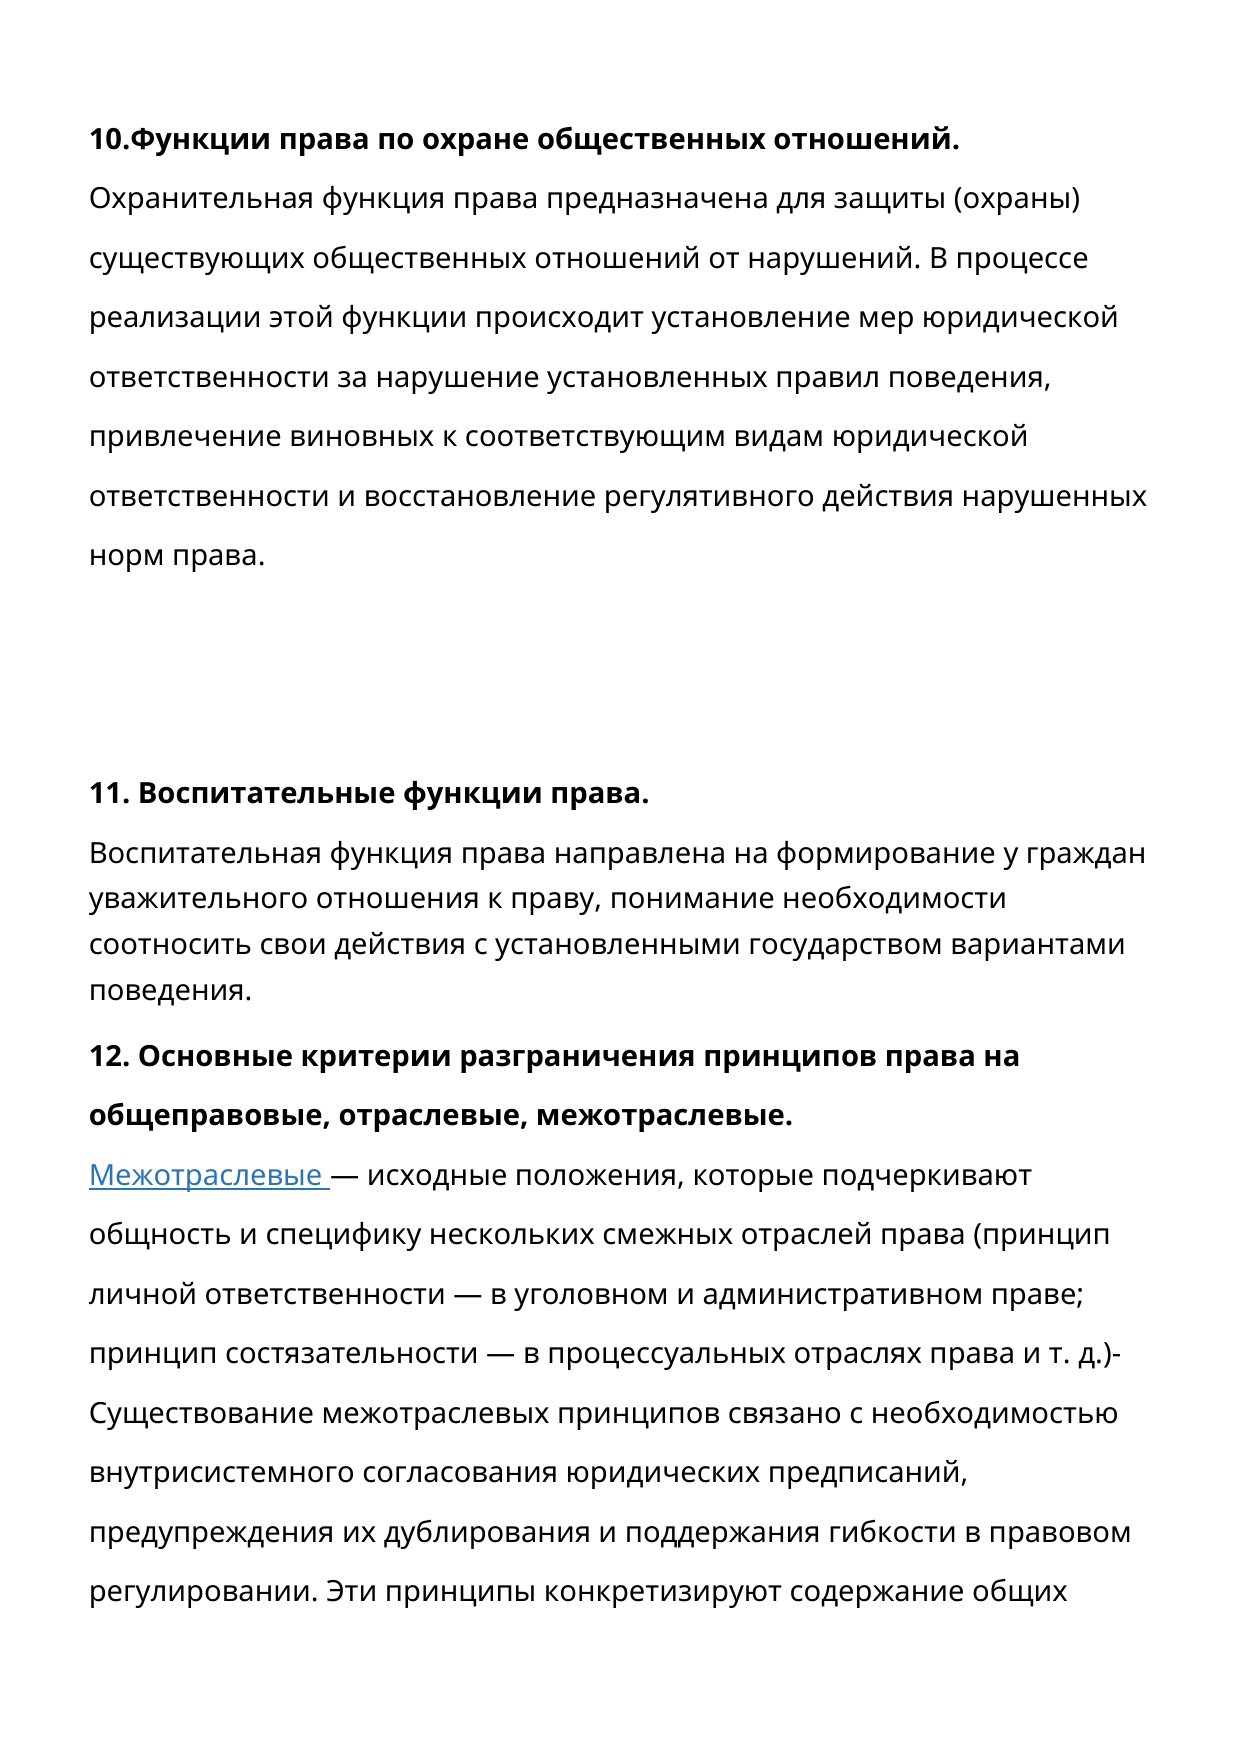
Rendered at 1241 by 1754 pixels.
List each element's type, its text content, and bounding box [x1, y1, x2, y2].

text Воспитательная функция права направлена на формирование у граждан уважительного отношения к праву, понимание необходимости соотносить свои действия с установленными государством вариантами поведения. [88, 832, 1152, 1008]
text 11. Воспитательные функции права. [88, 772, 1152, 812]
text 10.Функции права по охране общественных отношений. [88, 118, 1152, 158]
text 12. Основные критерии разграничения принципов права на общеправовые, отраслевые, межотраслевые. [88, 1035, 1152, 1134]
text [88, 1154, 1152, 1610]
text Охранительная функция права предназначена для защиты (охраны) существующих общественных отношений от нарушений. В процессе реализации этой функции происходит установление мер юридической ответственности за нарушение установленных правил поведения, привлечение виновных к соответствующим видам юридической ответственности и восстановление регулятивного действия нарушенных норм права. [88, 178, 1152, 574]
